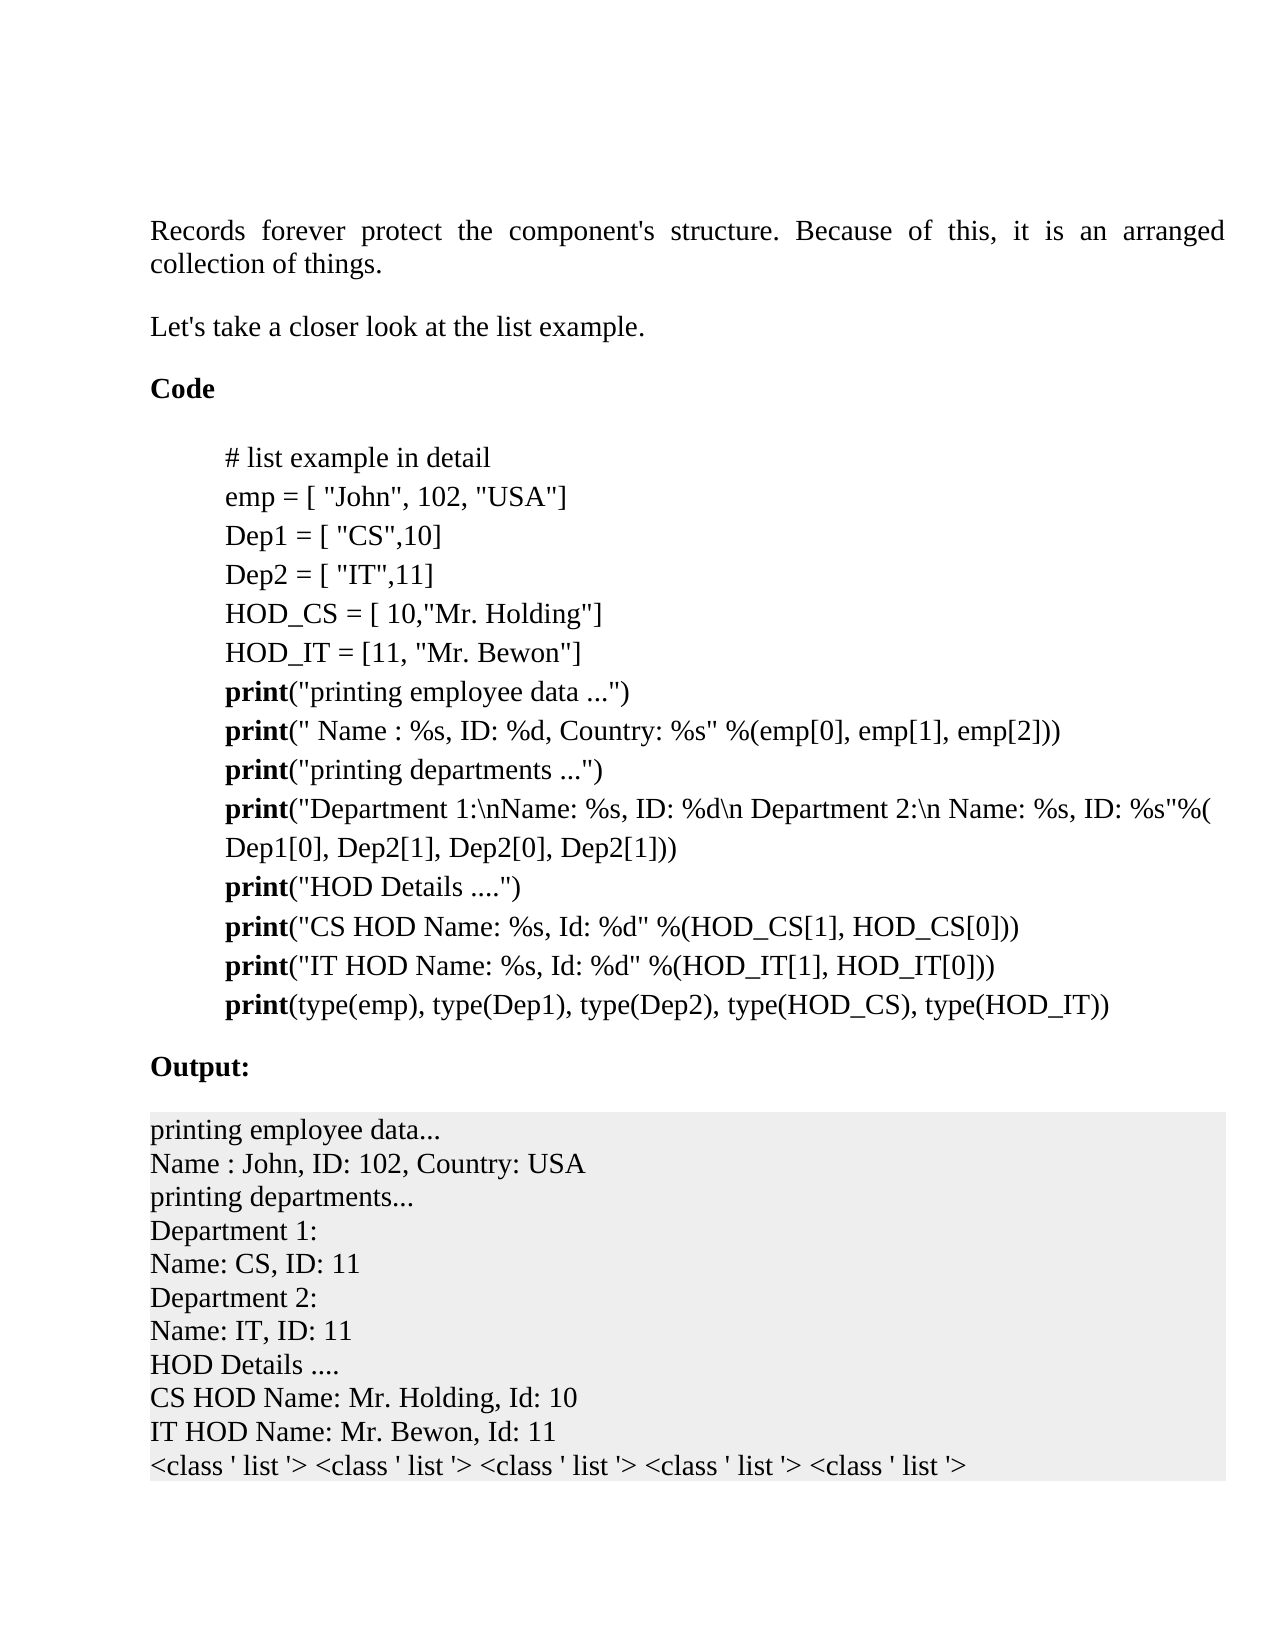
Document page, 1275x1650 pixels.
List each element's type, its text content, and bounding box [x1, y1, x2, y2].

text Dep2 = [ "IT",11] [225, 552, 1226, 591]
text print("CS HOD Name: %s, Id: %d" %(HOD_CS[1], HOD_CS[0])) [225, 903, 1226, 942]
text print("IT HOD Name: %s, Id: %d" %(HOD_IT[1], HOD_IT[0])) [225, 942, 1226, 981]
text Department 1: [150, 1213, 1226, 1246]
text CS HOD Name: Mr. Holding, Id: 10 [150, 1381, 1226, 1414]
text Output: [150, 1049, 1226, 1083]
text Name: CS, ID: 11 [150, 1246, 1226, 1280]
text HOD_IT = [11, "Mr. Bewon"] [225, 630, 1226, 669]
text print("HOD Details ....") [225, 864, 1226, 903]
text print("printing employee data ...") [225, 669, 1226, 708]
text Dep1 = [ "CS",10] [225, 512, 1226, 552]
text HOD_CS = [ 10,"Mr. Holding"] [225, 591, 1226, 630]
text print("Department 1:\nName: %s, ID: %d\n Department 2:\n Name: %s, ID: %s"%( Dep1[0], Dep2[1], Dep2[0], Dep2[1])) [225, 786, 1226, 864]
text Name: IT, ID: 11 [150, 1313, 1226, 1347]
text Code [150, 372, 1226, 405]
text # list example in detail [225, 434, 1226, 473]
text Department 2: [150, 1280, 1226, 1313]
text printing employee data... [150, 1112, 1226, 1146]
text HOD Details .... [150, 1347, 1226, 1381]
text print(" Name : %s, ID: %d, Country: %s" %(emp[0], emp[1], emp[2])) [225, 708, 1226, 747]
text print("printing departments ...") [225, 747, 1226, 786]
text Name : John, ID: 102, Country: USA [150, 1146, 1226, 1179]
text Let's take a closer look at the list example. [150, 309, 1226, 342]
text Records forever protect the component's structure. Because of this, it is an arranged collection of things. [150, 213, 1226, 280]
text printing departments... [150, 1179, 1226, 1213]
text IT HOD Name: Mr. Bewon, Id: 11 [150, 1414, 1226, 1448]
text <class ' list '> <class ' list '> <class ' list '> <class ' list '> <class ' list '> [150, 1448, 1226, 1481]
text print(type(emp), type(Dep1), type(Dep2), type(HOD_CS), type(HOD_IT)) [225, 981, 1226, 1020]
text emp = [ "John", 102, "USA"] [225, 473, 1226, 512]
